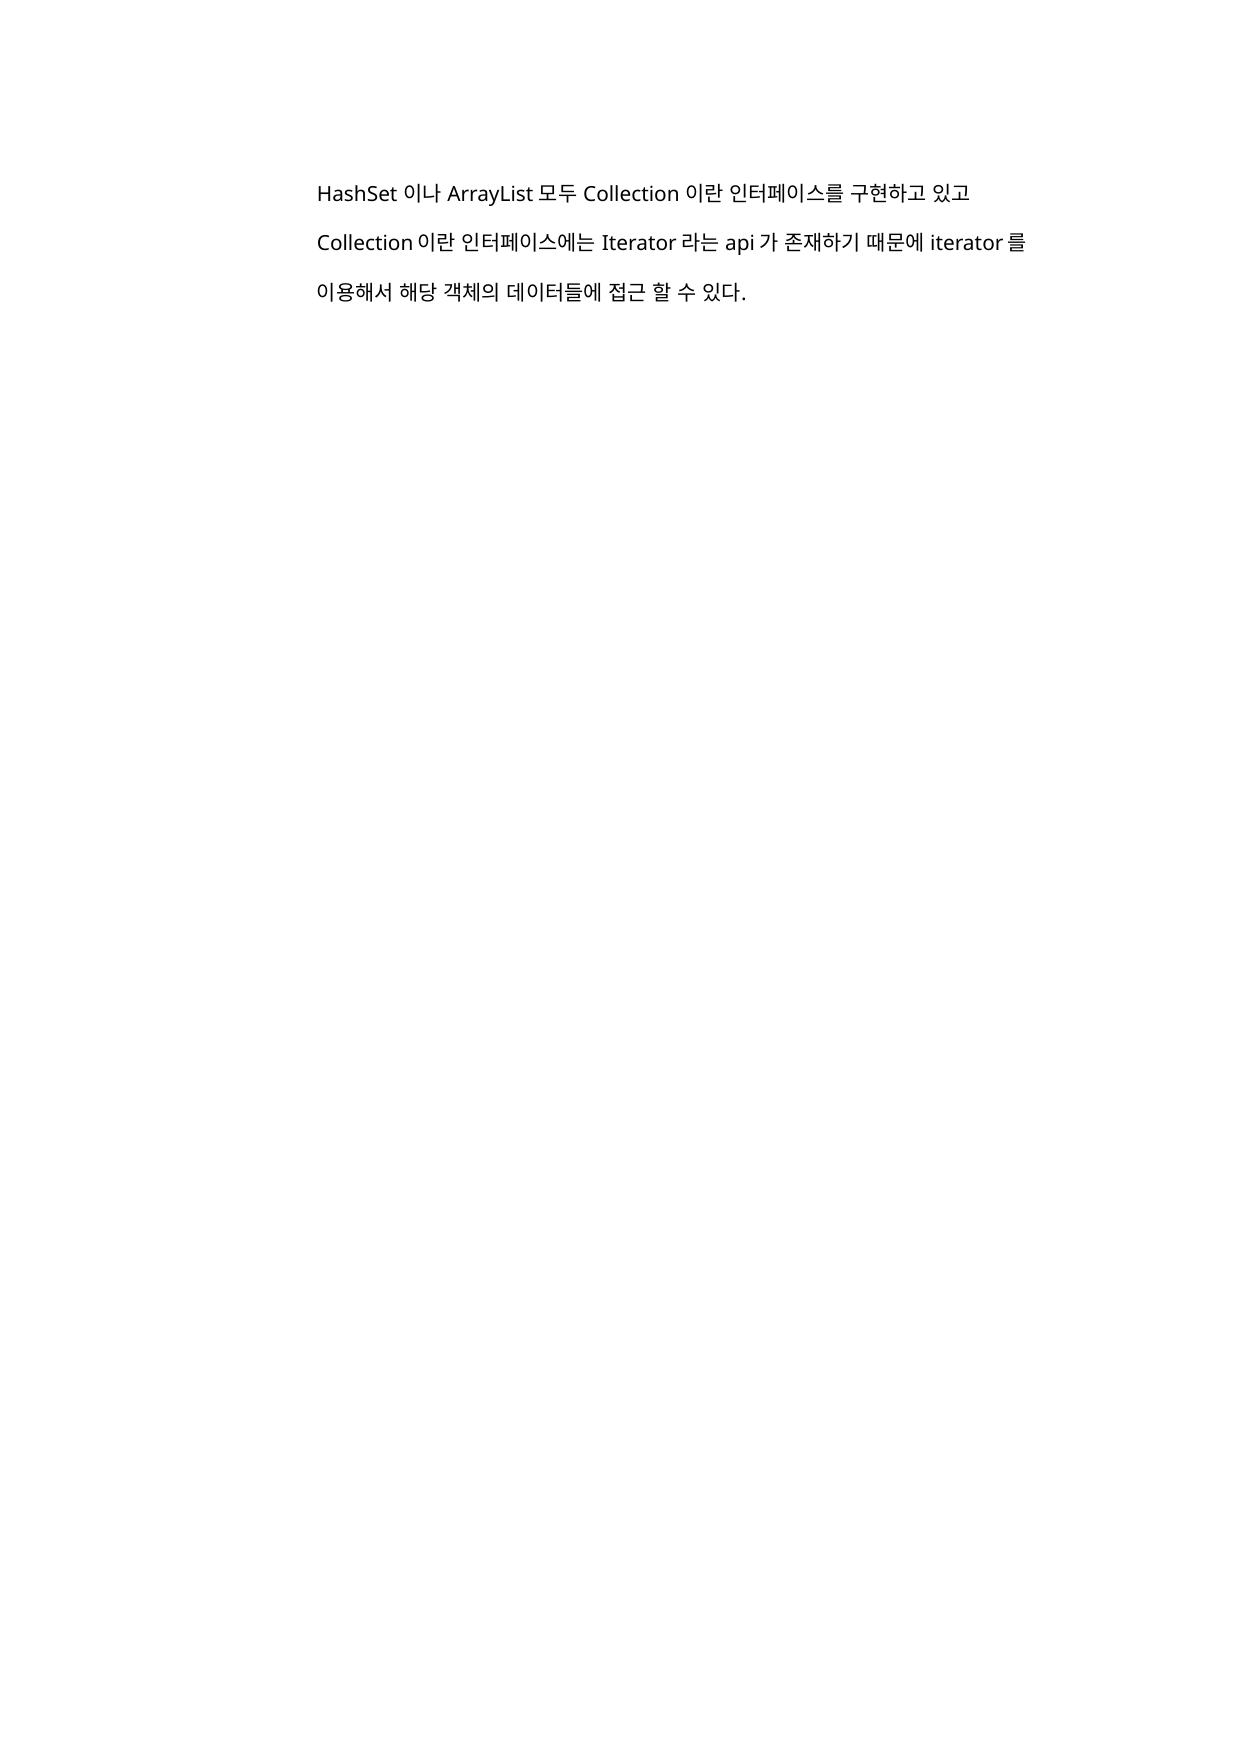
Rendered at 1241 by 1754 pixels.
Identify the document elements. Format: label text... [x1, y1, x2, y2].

text Collection이란 인터페이스에는 Iterator라는 api가 존재하기 때문에 iterator를 [233, 227, 1090, 257]
text HashSet 이나 ArrayList 모두 Collection 이란 인터페이스를 구현하고 있고 [150, 177, 1090, 207]
text 이용해서 해당 객체의 데이터들에 접근 할 수 있다. [233, 276, 1090, 306]
